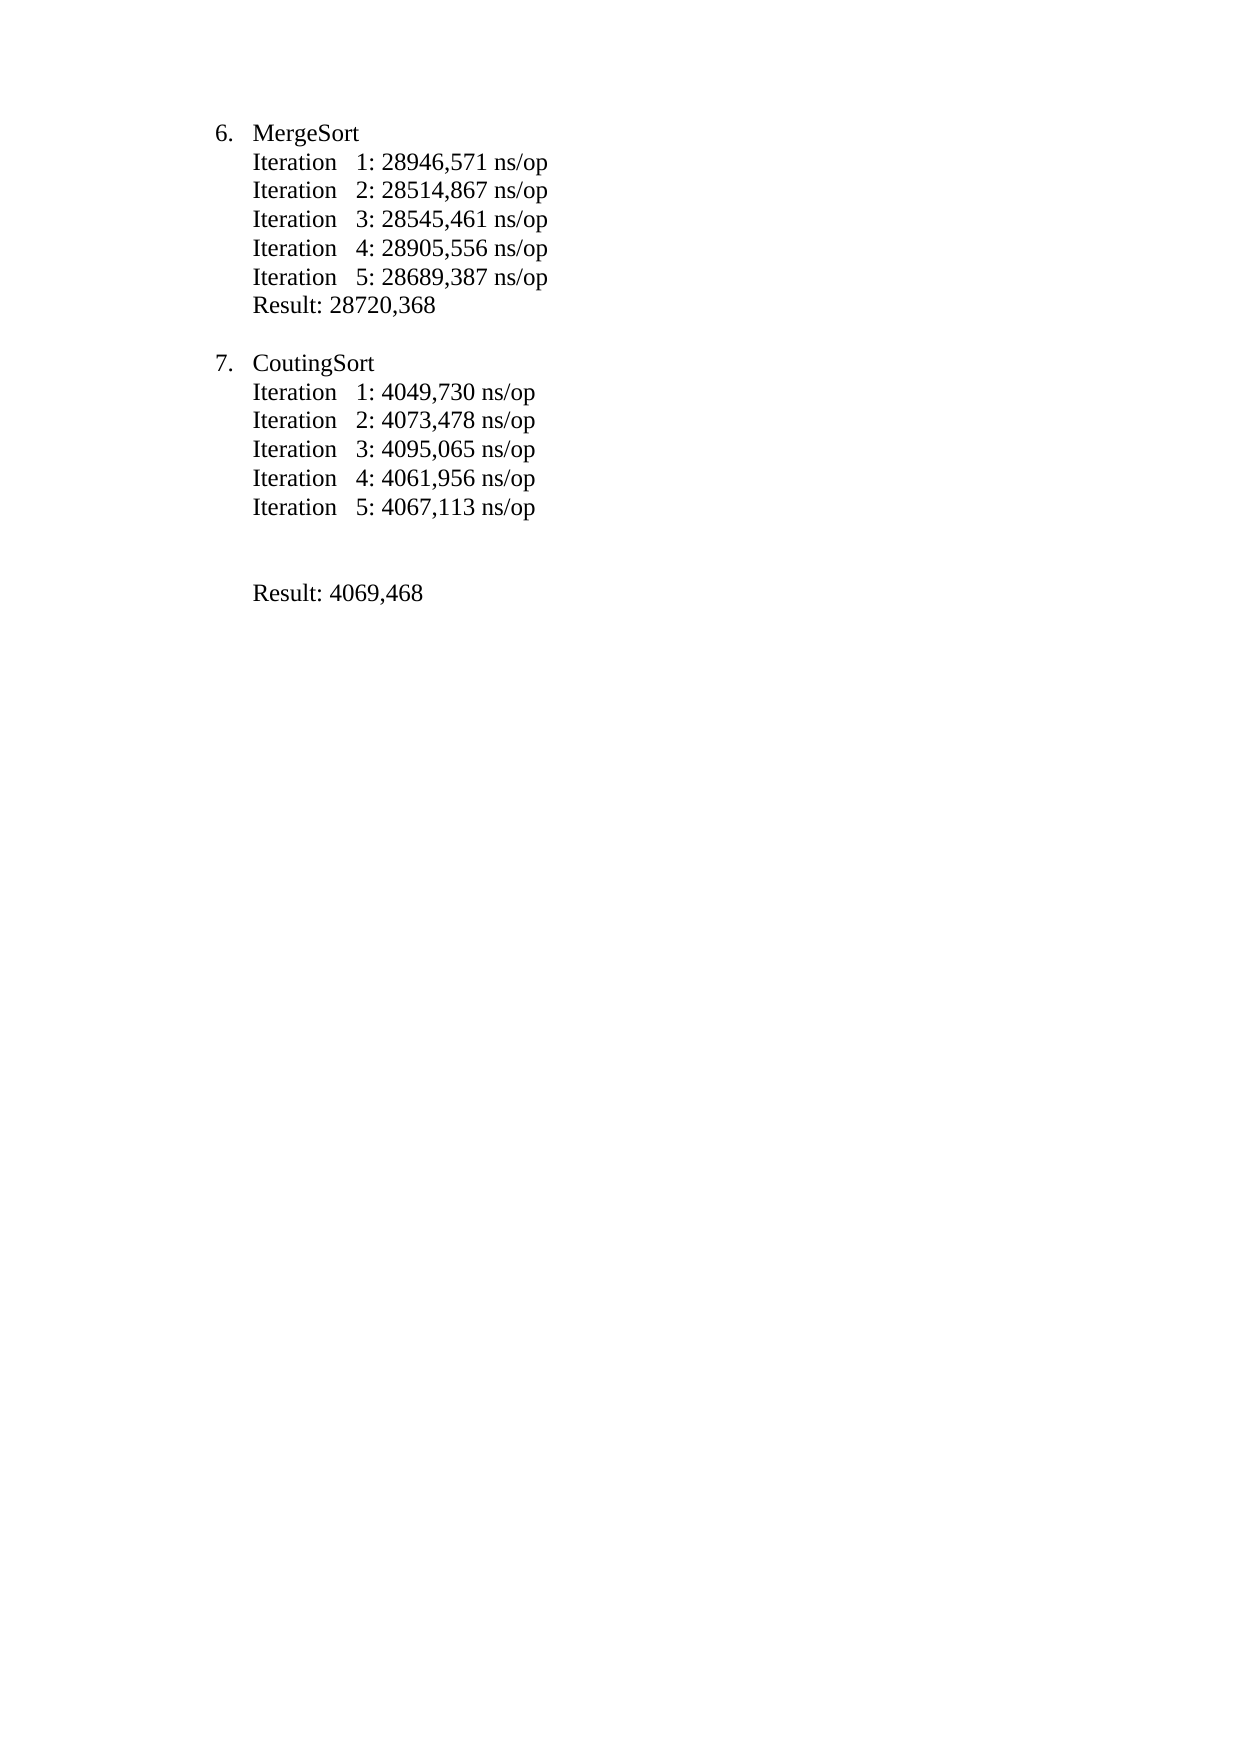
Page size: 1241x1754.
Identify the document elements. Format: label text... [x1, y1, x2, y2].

list Iteration 2: 28514,867 ns/op [252, 176, 1152, 204]
list Iteration 3: 28545,461 ns/op [252, 204, 1152, 233]
list Iteration 4: 28905,556 ns/op [252, 233, 1152, 262]
list Iteration 2: 4073,478 ns/op [252, 406, 1152, 434]
list Result: 4069,468 [252, 578, 1152, 607]
list Iteration 5: 4067,113 ns/op [252, 492, 1152, 521]
list Iteration 5: 28689,387 ns/op [252, 262, 1152, 291]
list Iteration 1: 4049,730 ns/op [252, 377, 1152, 406]
list Iteration 4: 4061,956 ns/op [252, 463, 1152, 492]
list Iteration 1: 28946,571 ns/op [252, 147, 1152, 176]
list Result: 28720,368 [252, 291, 1152, 319]
list CoutingSort [215, 348, 1152, 377]
list Iteration 3: 4095,065 ns/op [252, 434, 1152, 463]
list MergeSort [215, 118, 1152, 147]
